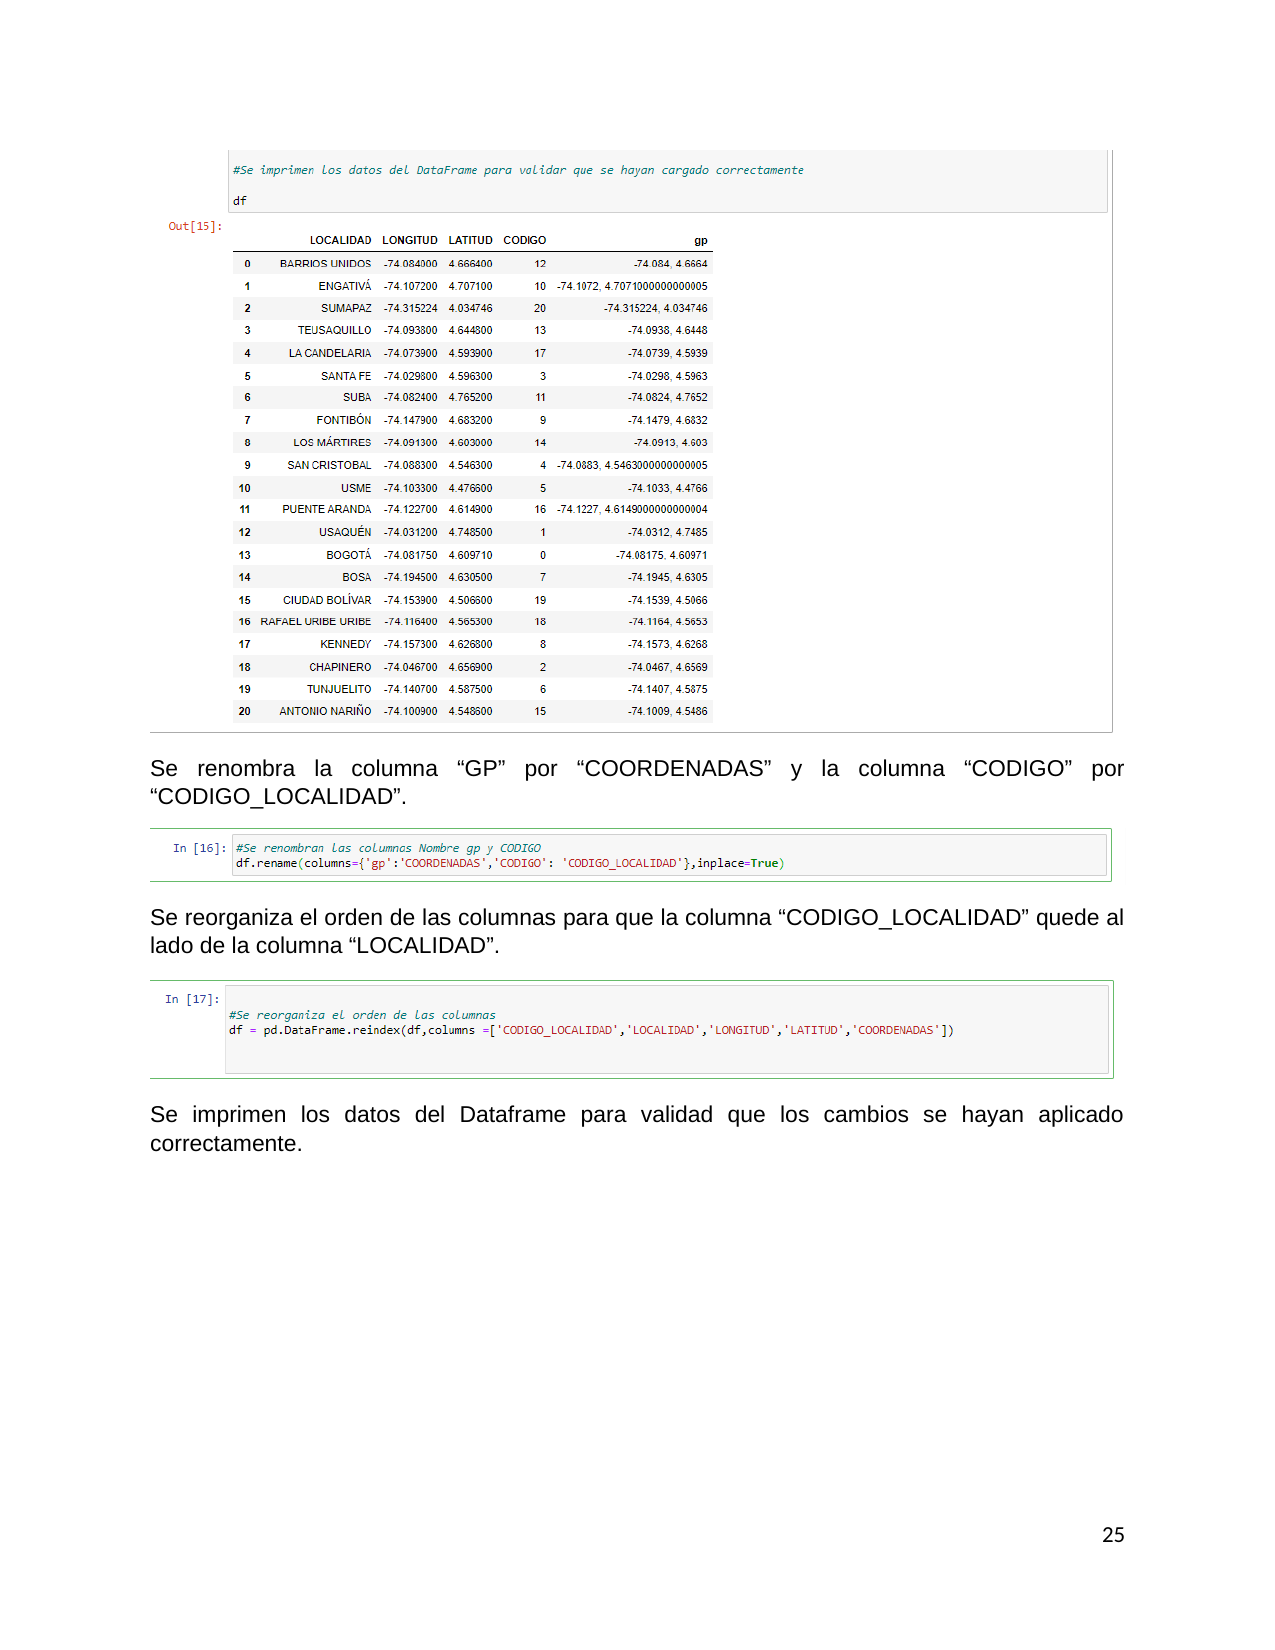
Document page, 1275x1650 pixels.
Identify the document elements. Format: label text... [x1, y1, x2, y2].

picture [150, 977, 1125, 1083]
text Se renombra la columna “GP” por “COORDENADAS” y la columna “CODIGO” por “CODIGO_LOCALIDAD”. [150, 754, 1125, 809]
text Se imprimen los datos del Dataframe para validad que los cambios se hayan aplicado correctamente. [150, 1101, 1125, 1156]
text Se reorganiza el orden de las columnas para que la columna “CODIGO_LOCALIDAD” quede al lado de la columna “LOCALIDAD”. [150, 903, 1125, 958]
picture [150, 828, 1125, 885]
picture [150, 150, 1125, 736]
